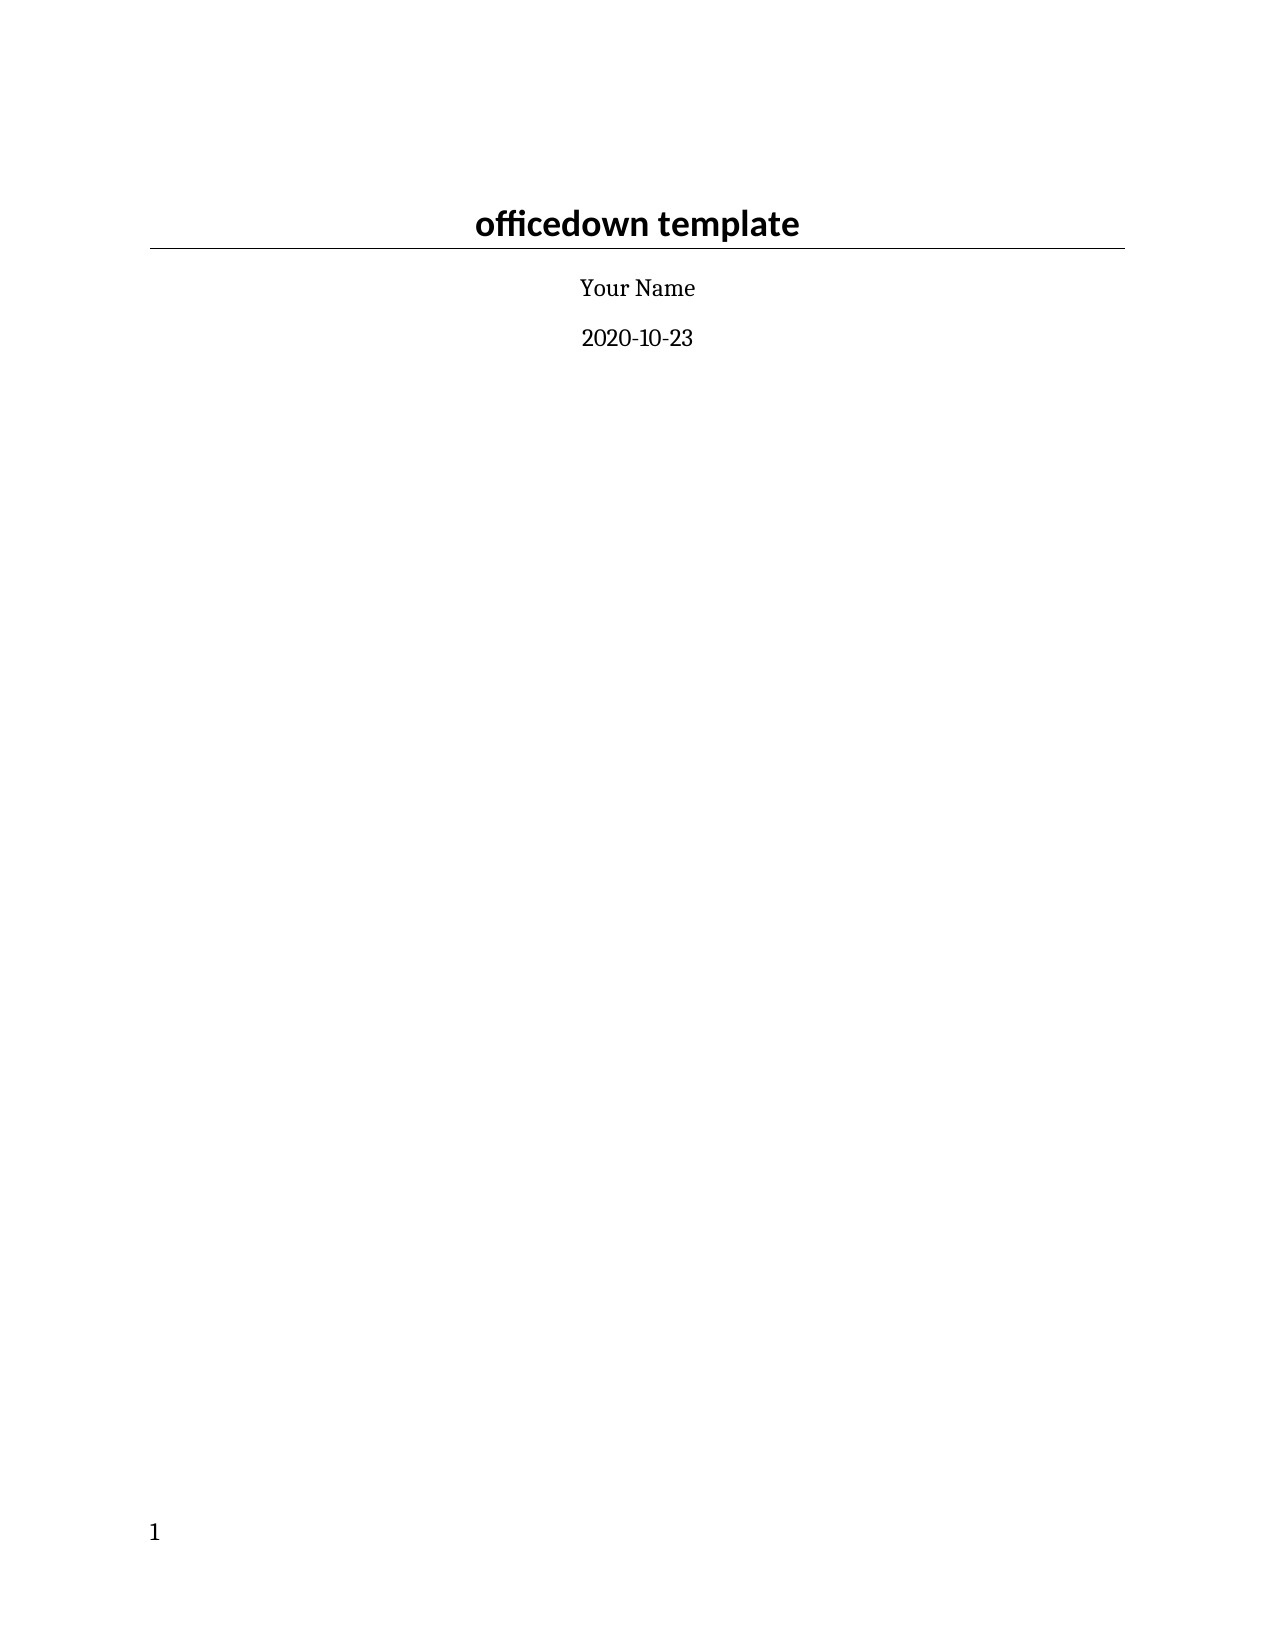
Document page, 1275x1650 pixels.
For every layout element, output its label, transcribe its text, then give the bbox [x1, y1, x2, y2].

text 2020-10-23 [150, 323, 1125, 352]
title officedown template [150, 200, 1125, 248]
text Your Name [150, 274, 1125, 303]
